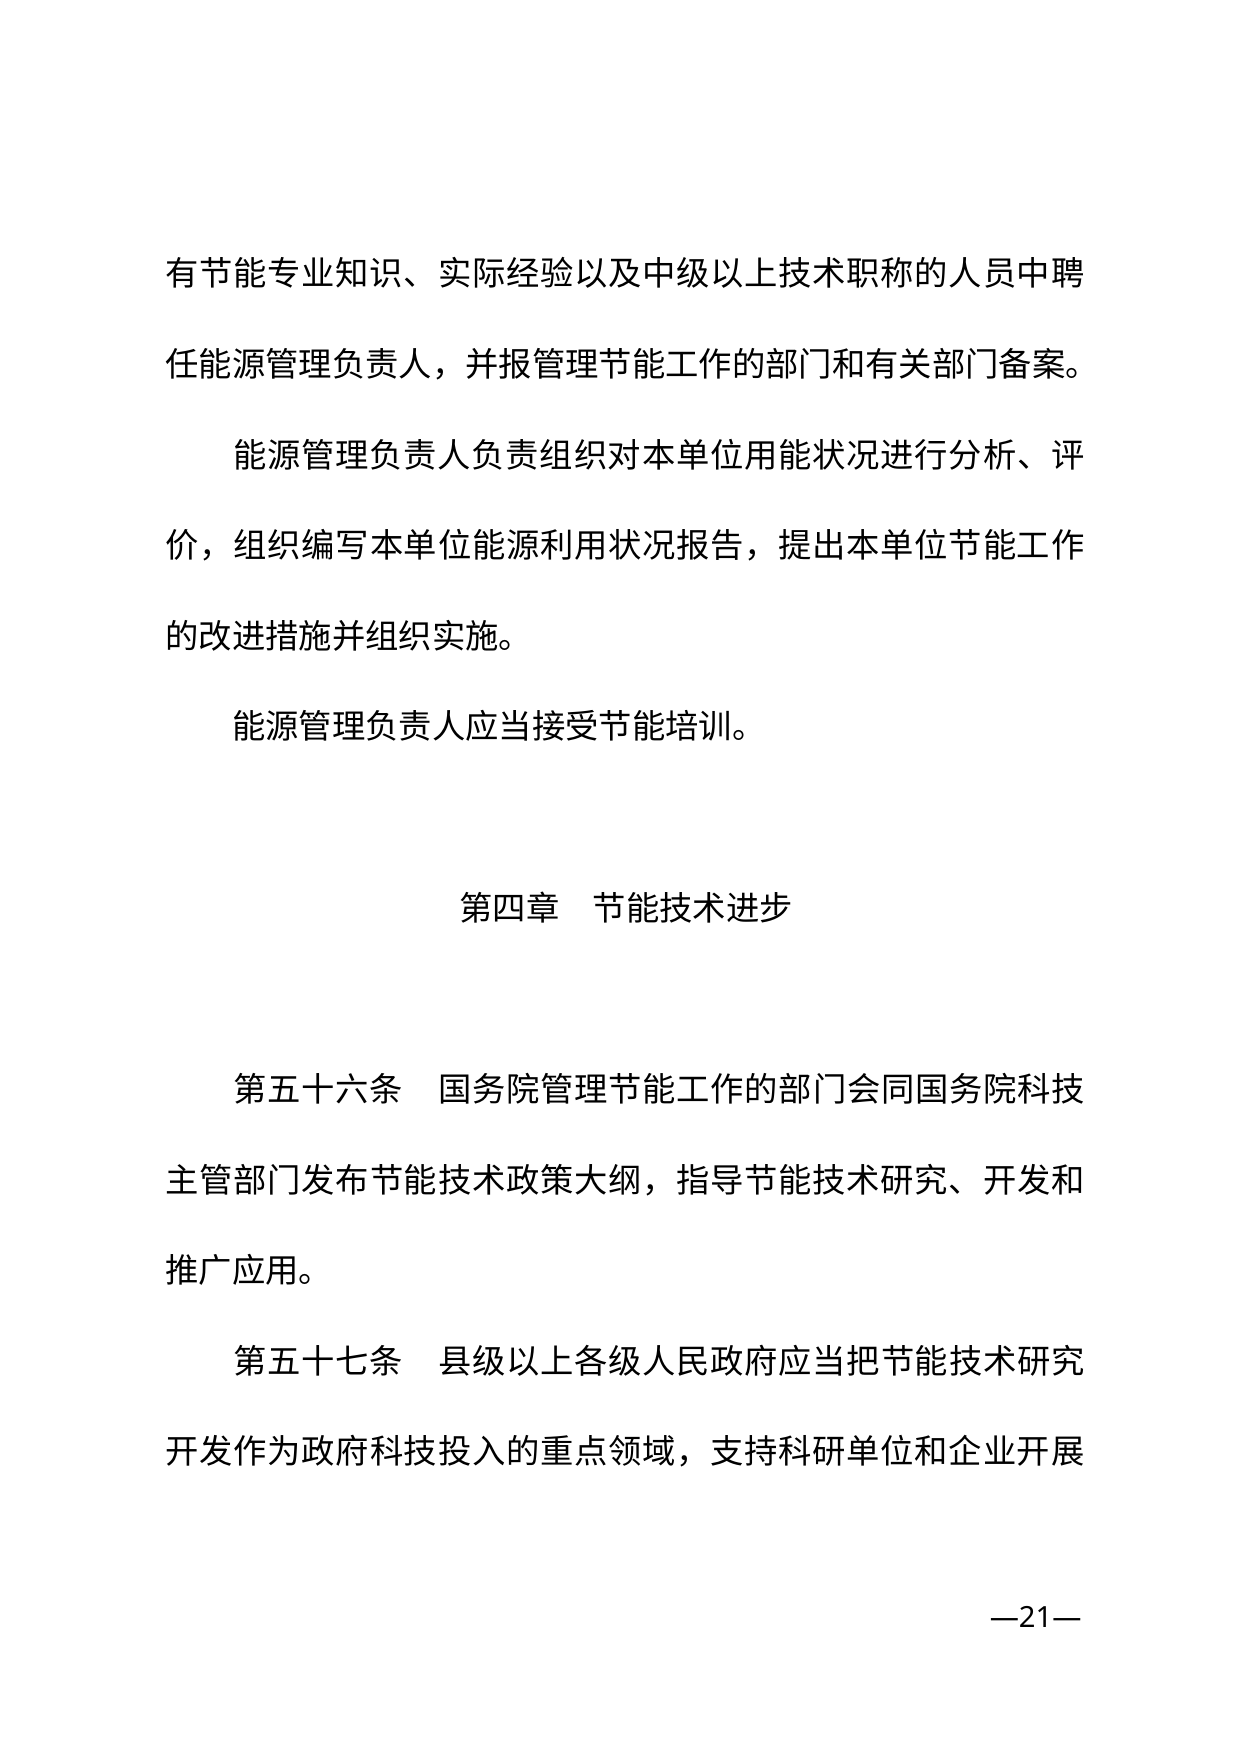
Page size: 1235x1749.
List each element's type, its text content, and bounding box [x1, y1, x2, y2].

text 第五十六条 国务院管理节能工作的部门会同国务院科技主管部门发布节能技术政策大纲，指导节能技术研究、开发和推广应用。 [165, 1042, 1087, 1313]
text 能源管理负责人应当接受节能培训。 [165, 679, 1087, 770]
text 能源管理负责人负责组织对本单位用能状况进行分析、评价，组织编写本单位能源利用状况报告，提出本单位节能工作的改进措施并组织实施。 [165, 407, 1087, 679]
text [165, 1313, 1087, 1495]
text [165, 226, 1087, 407]
text 第四章 节能技术进步 [165, 860, 1087, 951]
